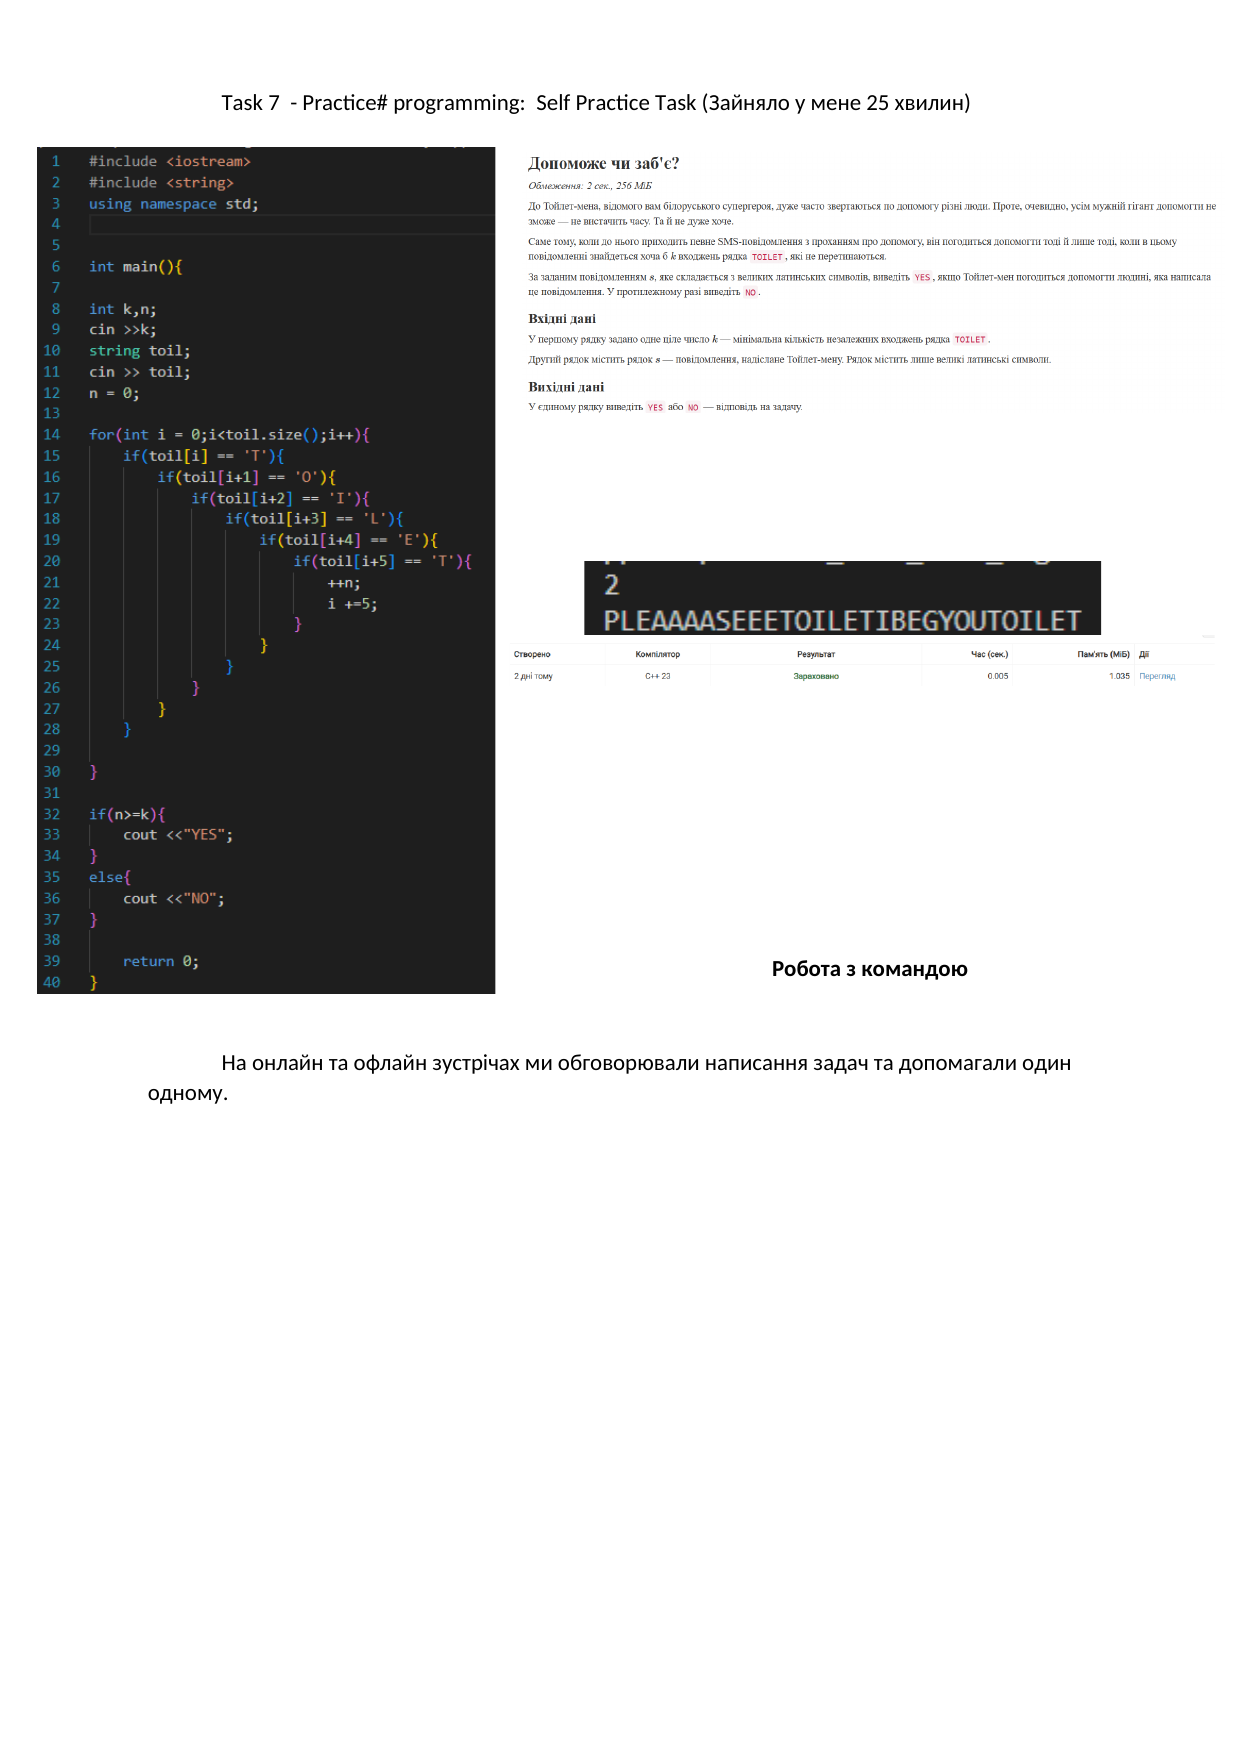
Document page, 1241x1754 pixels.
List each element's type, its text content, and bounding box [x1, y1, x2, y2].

text Робота з командою [495, 954, 1152, 982]
picture [508, 561, 1214, 685]
text На онлайн та офлайн зустрічах ми обговорювали написання задач та допомагали один одному. [148, 1048, 1152, 1106]
picture [36, 147, 495, 992]
picture [521, 152, 1224, 412]
text Task 7 - Practice# programming: Self Practice Task (Зайняло у мене 25 хвилин) [148, 88, 1152, 117]
